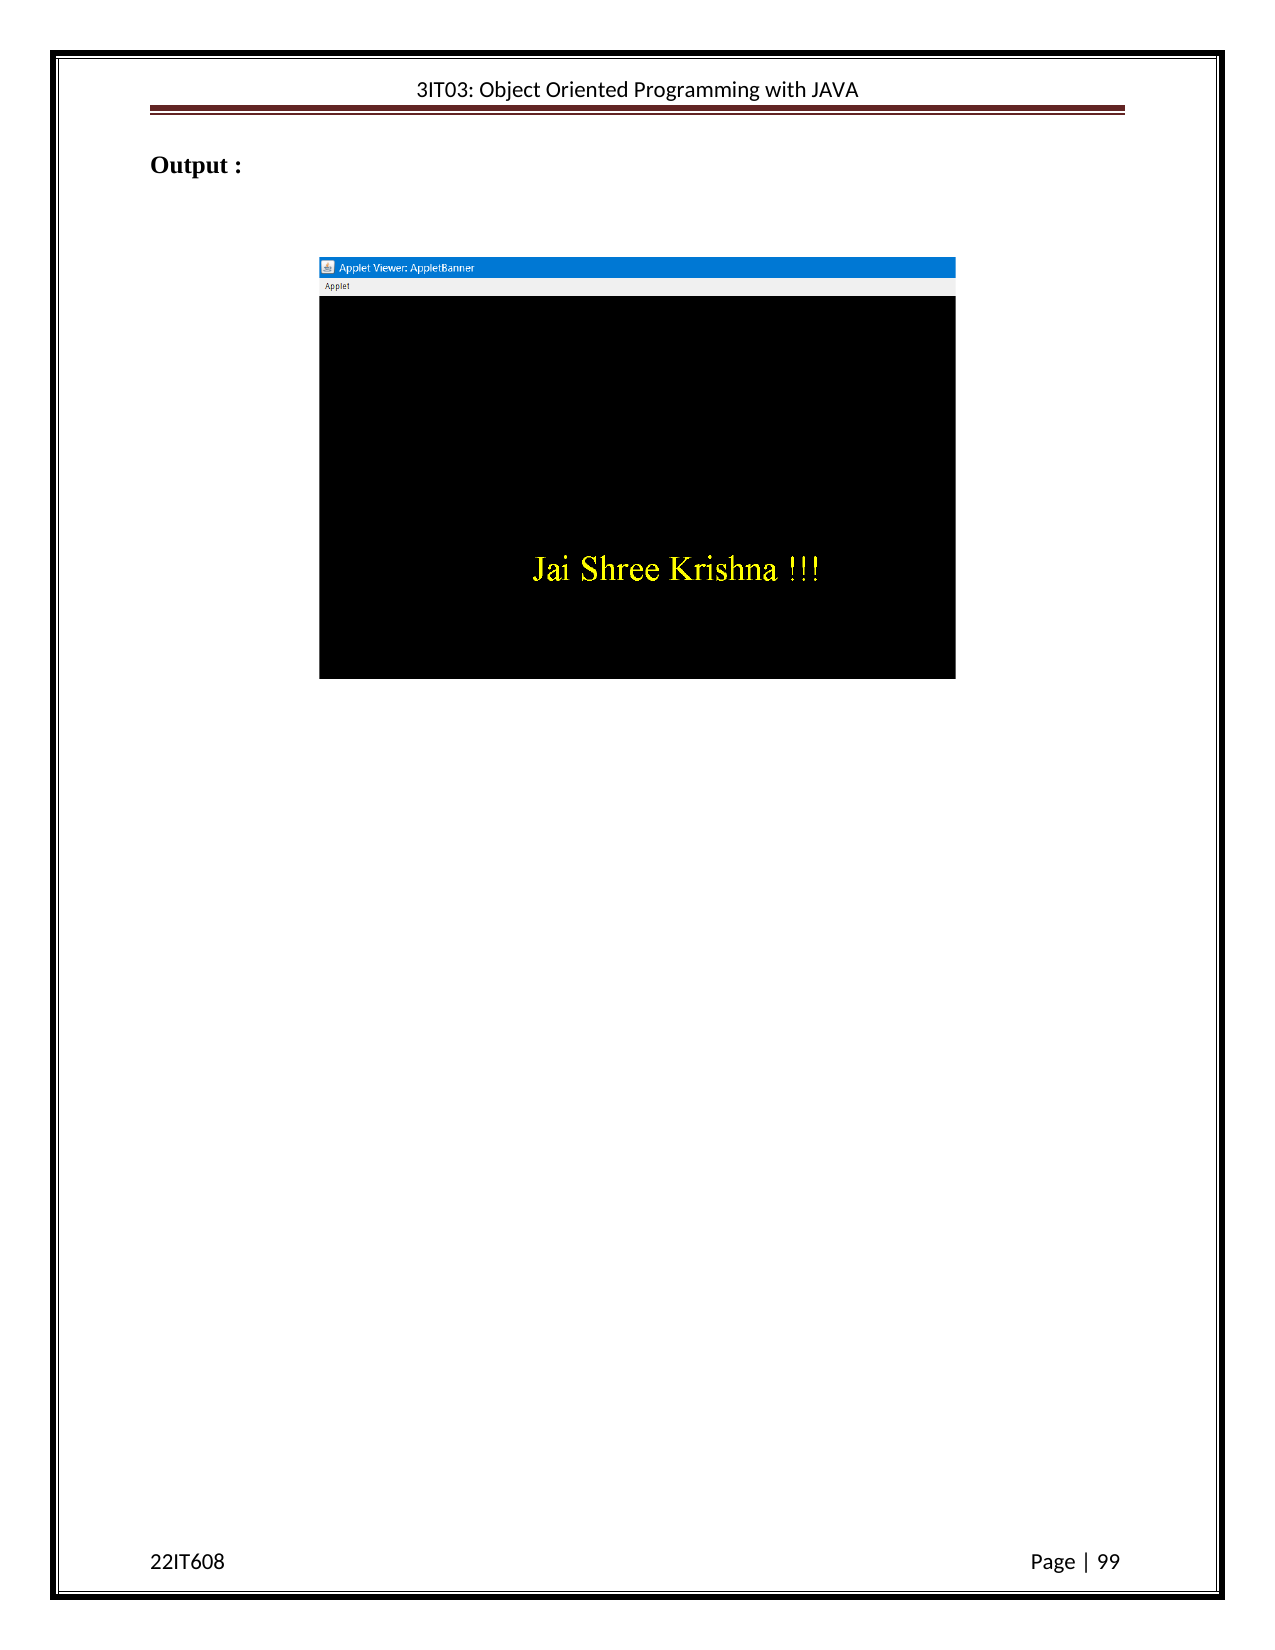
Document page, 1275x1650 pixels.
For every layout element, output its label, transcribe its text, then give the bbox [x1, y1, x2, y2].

picture [319, 257, 956, 679]
text Output : [150, 150, 1125, 179]
